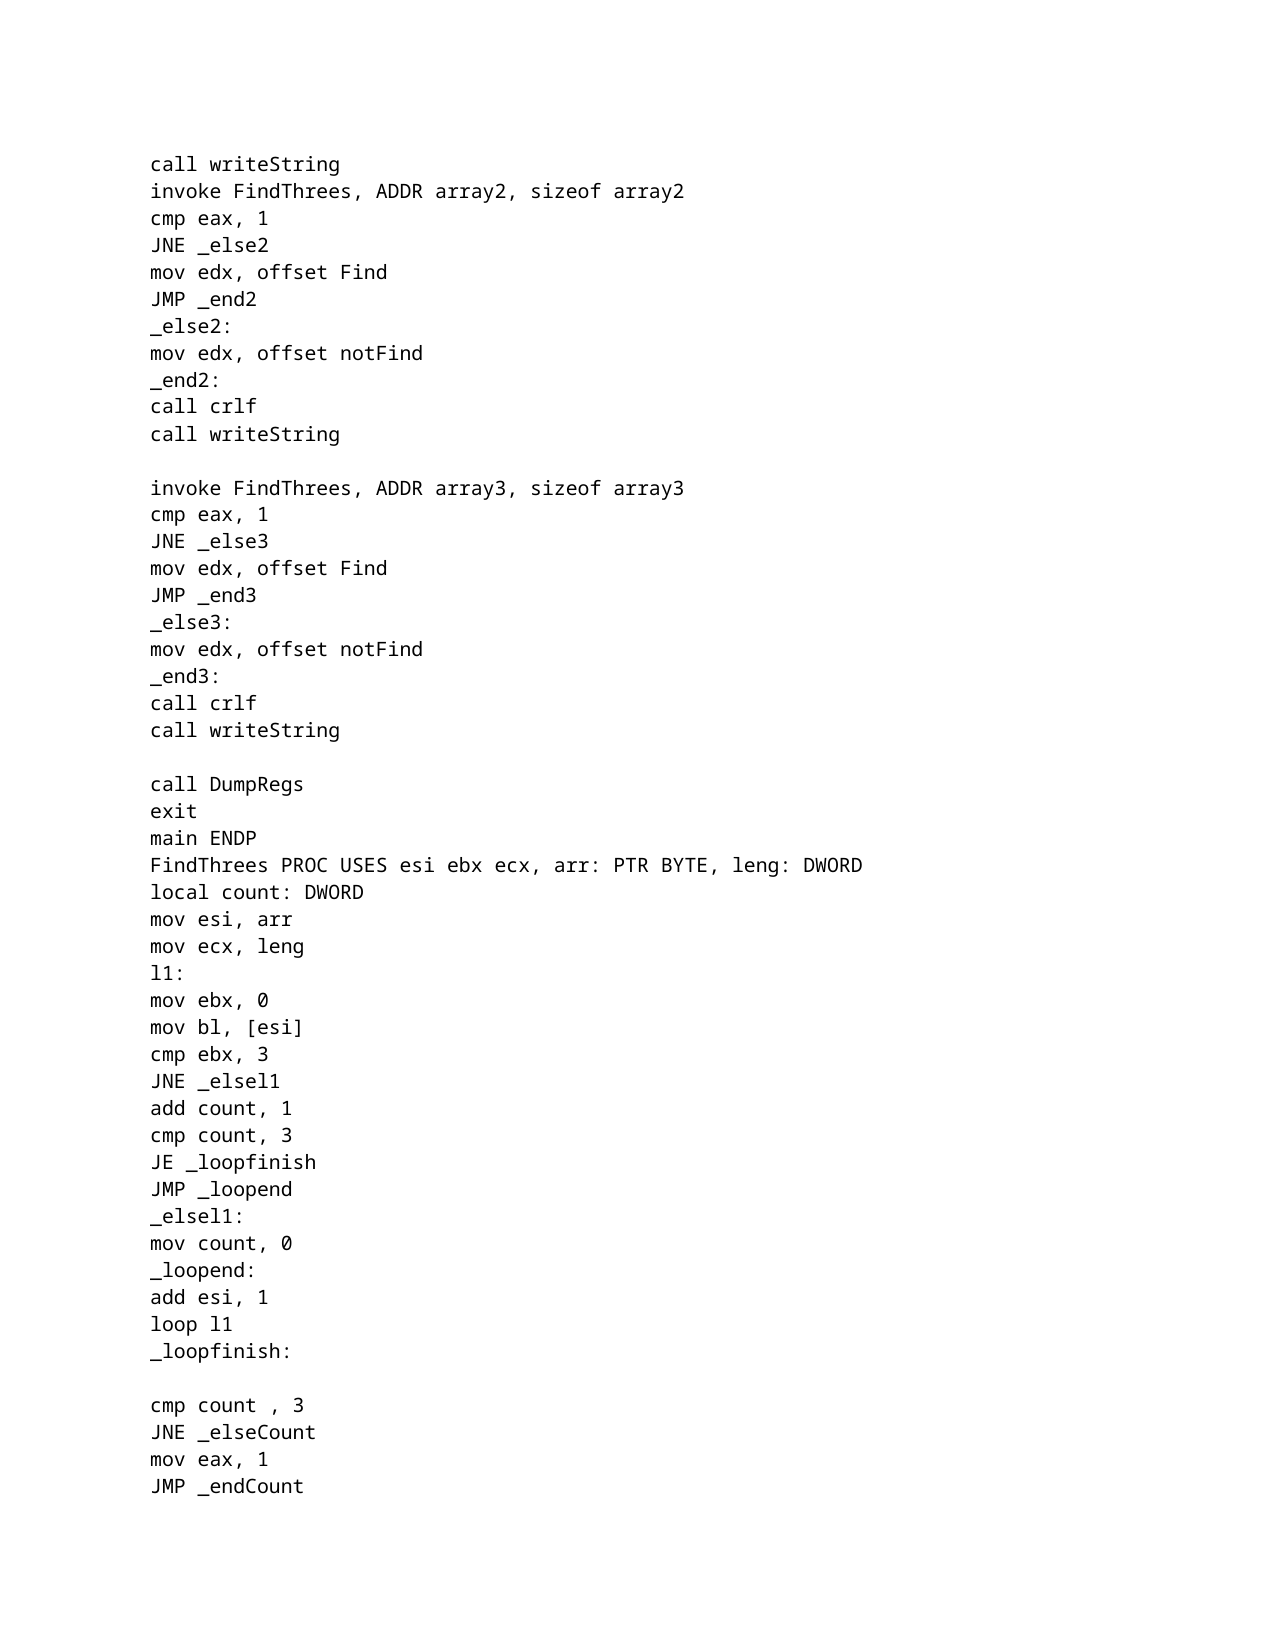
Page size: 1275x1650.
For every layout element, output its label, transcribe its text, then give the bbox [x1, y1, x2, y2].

text add count, 1 [150, 1094, 1125, 1121]
text mov bl, [esi] [150, 1013, 1125, 1040]
text mov edx, offset Find [150, 555, 1125, 582]
text mov count, 0 [150, 1229, 1125, 1256]
text _loopfinish: [150, 1337, 1125, 1364]
text call crlf [150, 689, 1125, 717]
text _else3: [150, 609, 1125, 636]
text mov eax, 1 [150, 1445, 1125, 1472]
text cmp ebx, 3 [150, 1040, 1125, 1067]
text cmp count, 3 [150, 1121, 1125, 1148]
text _loopend: [150, 1256, 1125, 1283]
text JNE _else2 [150, 231, 1125, 258]
text invoke FindThrees, ADDR array2, sizeof array2 [150, 177, 1125, 204]
text mov edx, offset notFind [150, 339, 1125, 366]
text JNE _else3 [150, 528, 1125, 555]
text cmp count , 3 [150, 1391, 1125, 1418]
text FindThrees PROC USES esi ebx ecx, arr: PTR BYTE, leng: DWORD [150, 851, 1125, 878]
text exit [150, 797, 1125, 824]
text invoke FindThrees, ADDR array3, sizeof array3 [150, 474, 1125, 501]
text JMP _loopend [150, 1175, 1125, 1202]
text call writeString [150, 150, 1125, 177]
text _elsel1: [150, 1202, 1125, 1229]
text JNE _elsel1 [150, 1067, 1125, 1094]
text call DumpRegs [150, 771, 1125, 797]
text JMP _end2 [150, 285, 1125, 312]
text _else2: [150, 312, 1125, 339]
text cmp eax, 1 [150, 204, 1125, 231]
text _end3: [150, 663, 1125, 689]
text add esi, 1 [150, 1283, 1125, 1310]
text mov ecx, leng [150, 932, 1125, 959]
text mov edx, offset Find [150, 258, 1125, 285]
text local count: DWORD [150, 878, 1125, 905]
text loop l1 [150, 1310, 1125, 1337]
text mov ebx, 0 [150, 986, 1125, 1013]
text main ENDP [150, 824, 1125, 851]
text l1: [150, 959, 1125, 986]
text call writeString [150, 420, 1125, 447]
text mov esi, arr [150, 905, 1125, 932]
text call crlf [150, 393, 1125, 420]
text JMP _endCount [150, 1472, 1125, 1499]
text JNE _elseCount [150, 1418, 1125, 1445]
text _end2: [150, 366, 1125, 393]
text mov edx, offset notFind [150, 636, 1125, 663]
text call writeString [150, 717, 1125, 743]
text JE _loopfinish [150, 1148, 1125, 1175]
text JMP _end3 [150, 582, 1125, 609]
text cmp eax, 1 [150, 501, 1125, 528]
